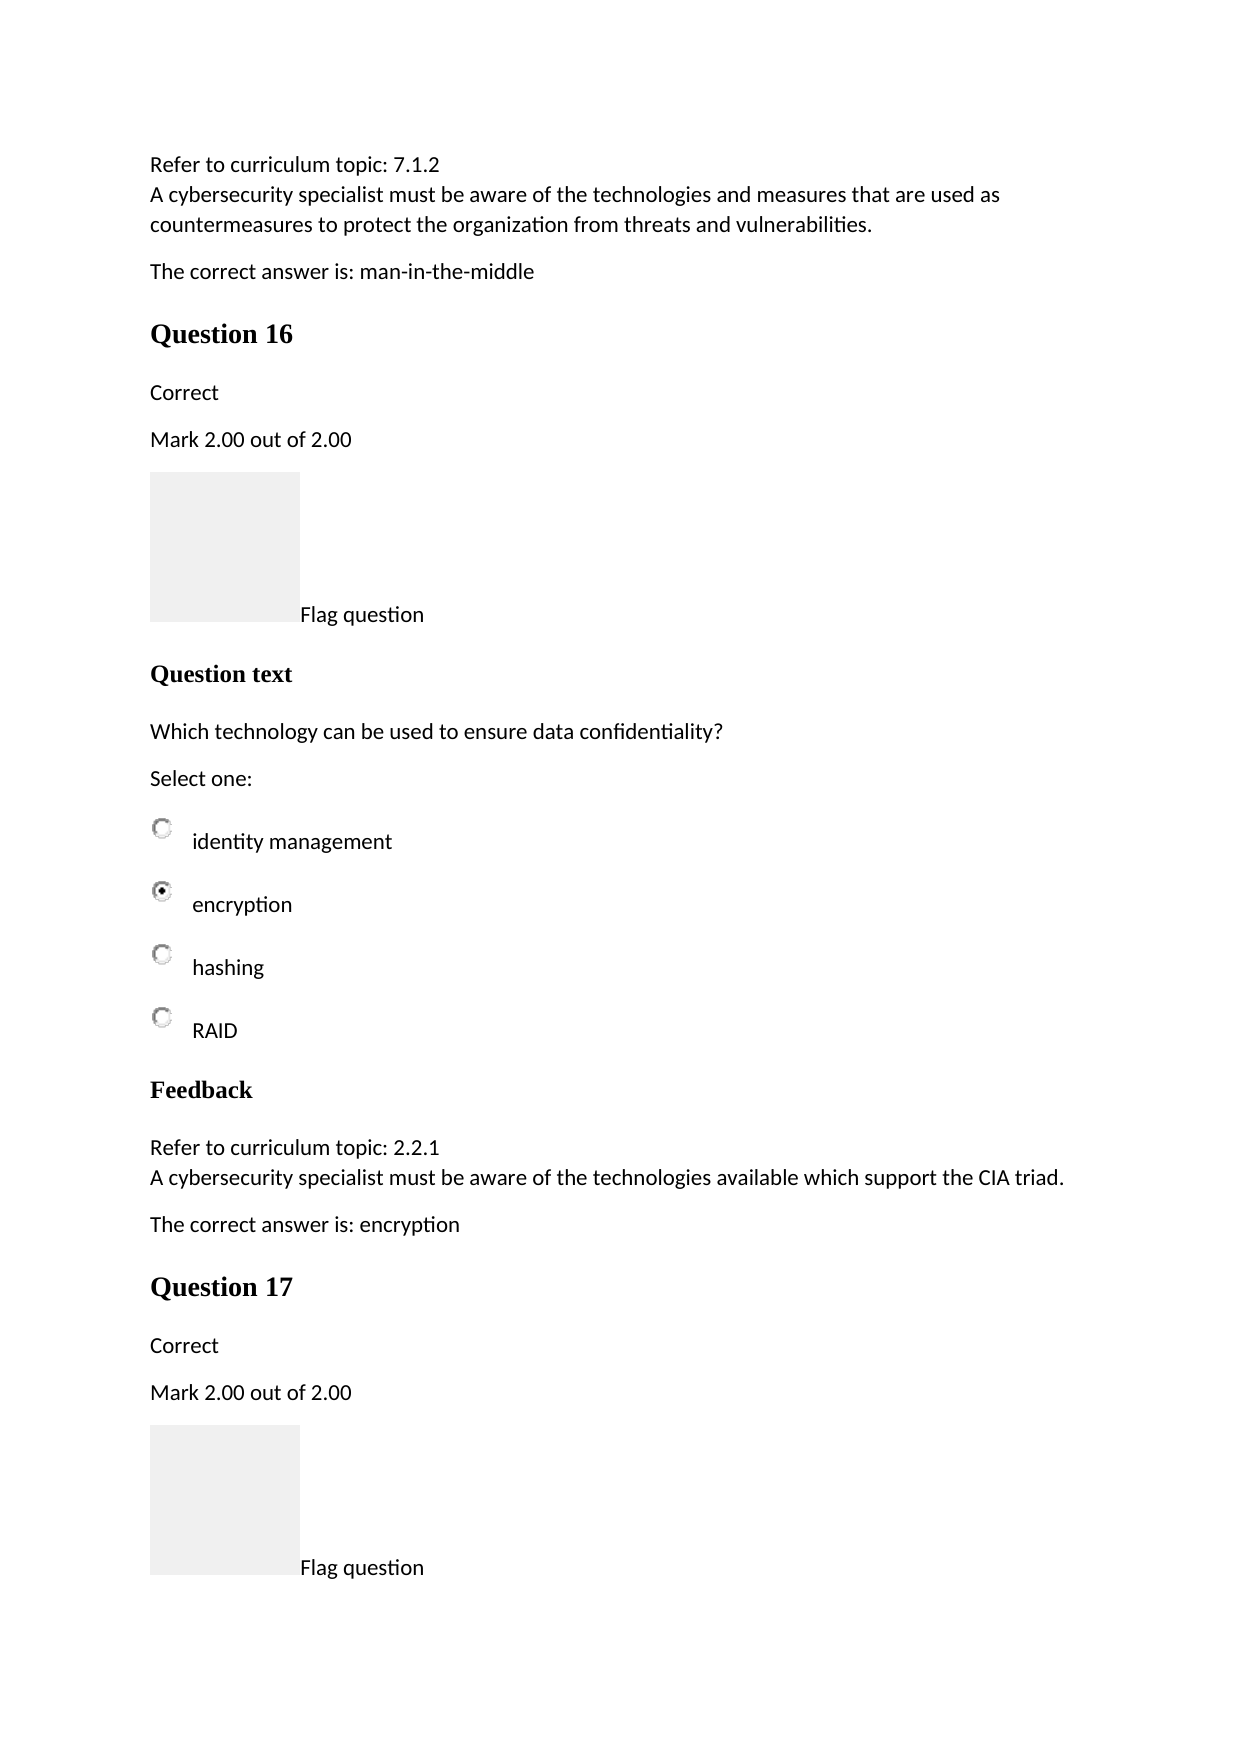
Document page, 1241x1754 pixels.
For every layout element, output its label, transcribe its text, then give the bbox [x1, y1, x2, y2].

text Which technology can be used to ensure data confidentiality? [150, 717, 1090, 745]
text Flag question [150, 472, 1090, 628]
subtitle Question 16 [150, 317, 1090, 349]
text Select one: [150, 764, 1090, 792]
text Refer to curriculum topic: 2.2.1 A cybersecurity specialist must be aware of the technologies available which support the CIA triad. [150, 1133, 1090, 1192]
text The correct answer is: encryption [150, 1210, 1090, 1238]
text RAID [150, 1000, 1090, 1044]
text Flag question [150, 1425, 1090, 1581]
text Correct [150, 378, 1090, 406]
text encryption [150, 874, 1090, 918]
subtitle Feedback [150, 1075, 1090, 1104]
text Mark 2.00 out of 2.00 [150, 425, 1090, 453]
text Mark 2.00 out of 2.00 [150, 1378, 1090, 1406]
text hashing [150, 937, 1090, 981]
text The correct answer is: man-in-the-middle [150, 257, 1090, 285]
text Refer to curriculum topic: 7.1.2 A cybersecurity specialist must be aware of the technologies and measures that are used as countermeasures to protect the organization from threats and vulnerabilities. [150, 150, 1090, 238]
text Correct [150, 1331, 1090, 1359]
subtitle Question 17 [150, 1270, 1090, 1302]
text identity management [150, 811, 1090, 855]
subtitle Question text [150, 659, 1090, 688]
